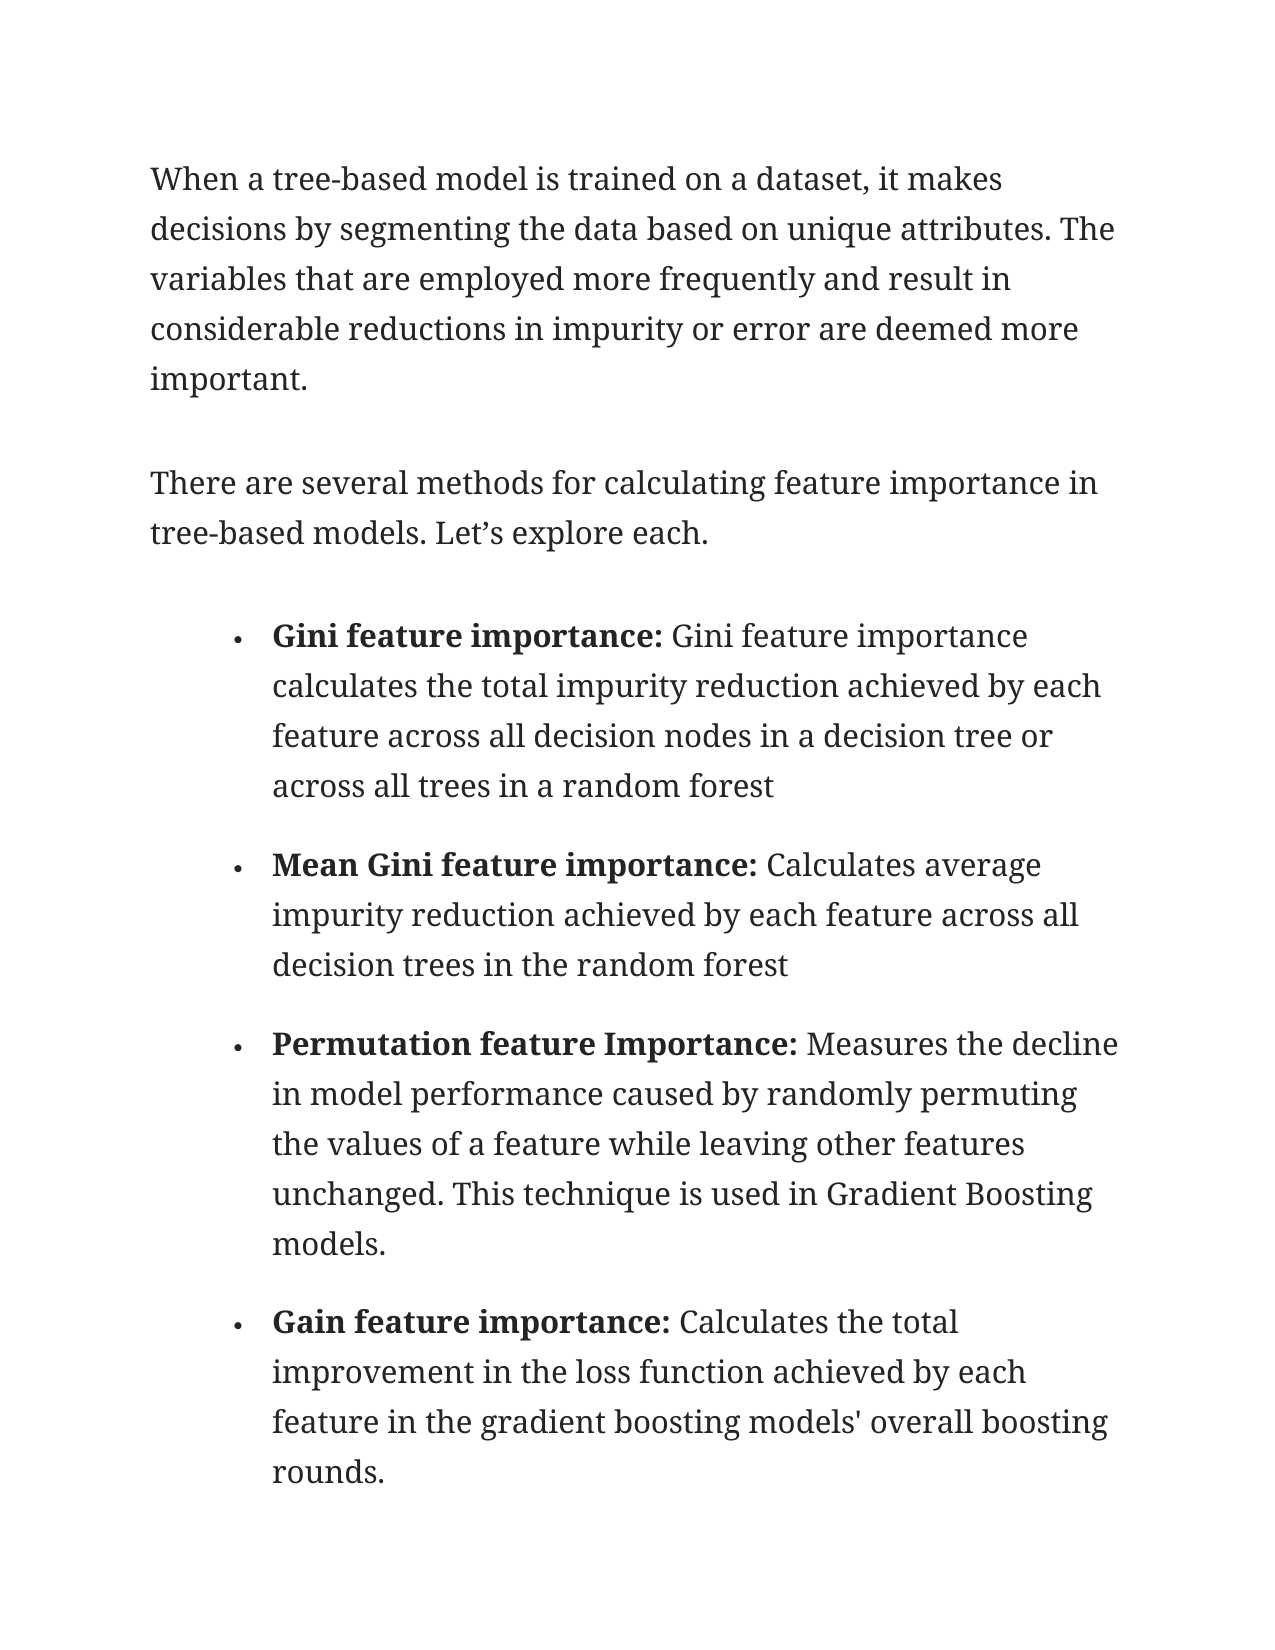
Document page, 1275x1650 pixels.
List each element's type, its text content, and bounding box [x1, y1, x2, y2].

list Permutation feature Importance: Measures the decline in model performance caused by randomly permuting the values of a feature while leaving other features unchanged. This technique is used in Gradient Boosting models. [234, 1014, 1125, 1264]
text There are several methods for calculating feature importance in tree-based models. Let’s explore each. [150, 453, 1125, 553]
text When a tree-based model is trained on a dataset, it makes decisions by segmenting the data based on unique attributes. The variables that are employed more frequently and result in considerable reductions in impurity or error are deemed more important. [150, 150, 1125, 400]
list Gini feature importance: Gini feature importance calculates the total impurity reduction achieved by each feature across all decision nodes in a decision tree or across all trees in a random forest [234, 607, 1125, 807]
list Mean Gini feature importance: Calculates average impurity reduction achieved by each feature across all decision trees in the random forest [234, 836, 1125, 986]
list Gain feature importance: Calculates the total improvement in the loss function achieved by each feature in the gradient boosting models' overall boosting rounds. [234, 1293, 1125, 1493]
